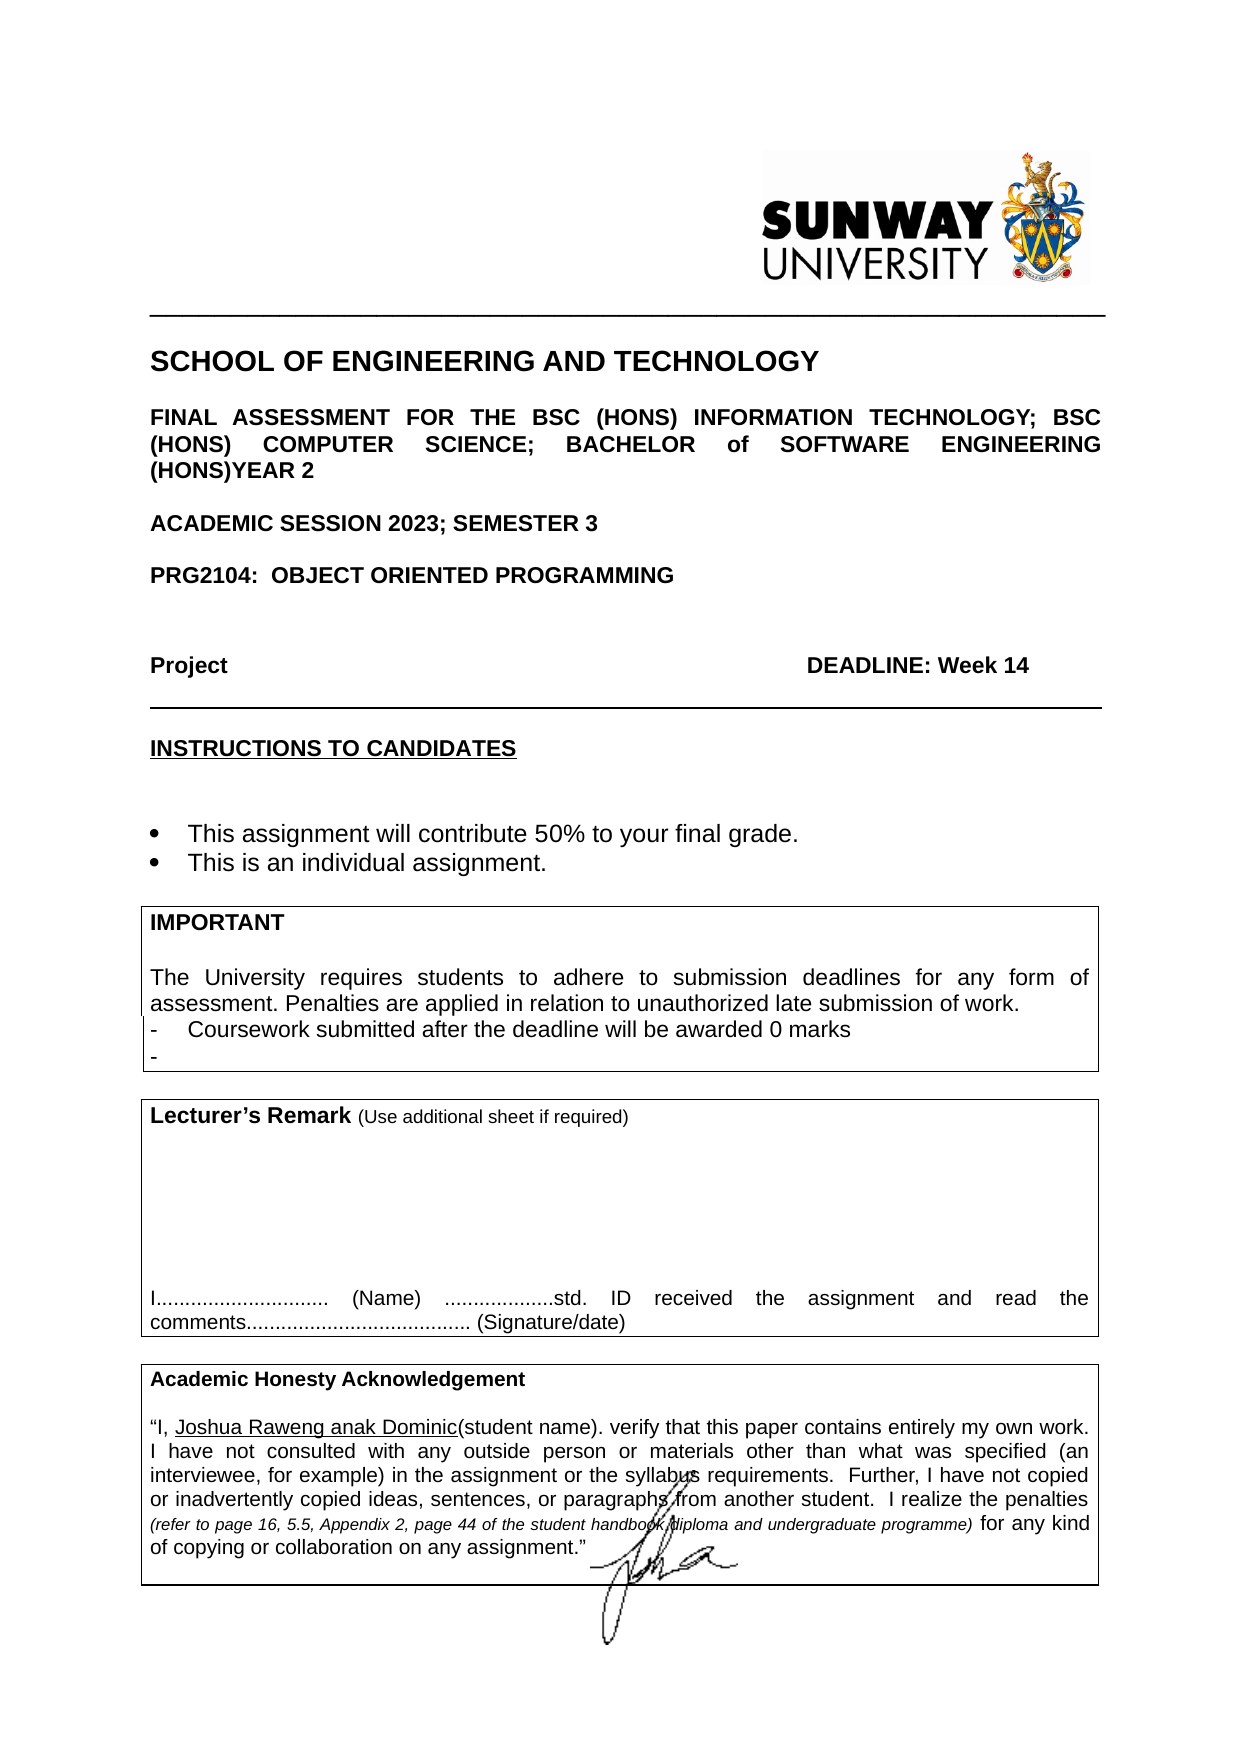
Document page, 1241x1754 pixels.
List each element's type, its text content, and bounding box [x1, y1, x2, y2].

subtitle The University requires students to adhere to submission deadlines for any form of assessment. Penalties are applied in relation to unauthorized late submission of work. [150, 964, 1090, 1016]
text Project DEADLINE: Week 14 [150, 652, 1090, 679]
text “I, Joshua Raweng anak Dominic(student name). verify that this paper contains entirely my own work. I have not consulted with any outside person or materials other than what was specified (an interviewee, for example) in the assignment or the syllabus requirements. Further, I have not copied or inadvertently copied ideas, sentences, or paragraphs from another student. I realize the penalties (refer to page 16, 5.5, Appendix 2, page 44 of the student handbook diploma and undergraduate programme) for any kind of copying or collaboration on any assignment.” [150, 1415, 1090, 1558]
subtitle INSTRUCTIONS TO CANDIDATES [150, 735, 1102, 762]
text PRG2104: OBJECT ORIENTED PROGRAMMING [150, 562, 1090, 589]
subtitle Coursework submitted after the deadline will be awarded 0 marks [150, 1016, 1090, 1043]
text SCHOOL OF ENGINEERING AND TECHNOLOGY [150, 344, 1090, 378]
text Academic Honesty Acknowledgement [142, 1365, 1098, 1391]
text I.............................. (Name) ...................std. ID received the assignment and read the comments....................................... (Signature/date) [142, 1283, 1098, 1336]
subtitle This assignment will contribute 50% to your final grade. [150, 819, 1090, 848]
text IMPORTANT [142, 907, 1098, 935]
text Lecturer’s Remark (Use additional sheet if required) [142, 1100, 1098, 1128]
text FINAL ASSESSMENT FOR THE BSC (HONS) INFORMATION TECHNOLOGY; BSC (HONS) COMPUTER SCIENCE; BACHELOR of SOFTWARE ENGINEERING (HONS)YEAR 2 [150, 404, 1102, 483]
list This is an individual assignment. [150, 848, 1090, 877]
text ACADEMIC SESSION 2023; SEMESTER 3 [150, 509, 1090, 536]
title ___________________________________________________________ [150, 284, 1109, 318]
picture [590, 1470, 738, 1645]
picture [762, 150, 1091, 285]
